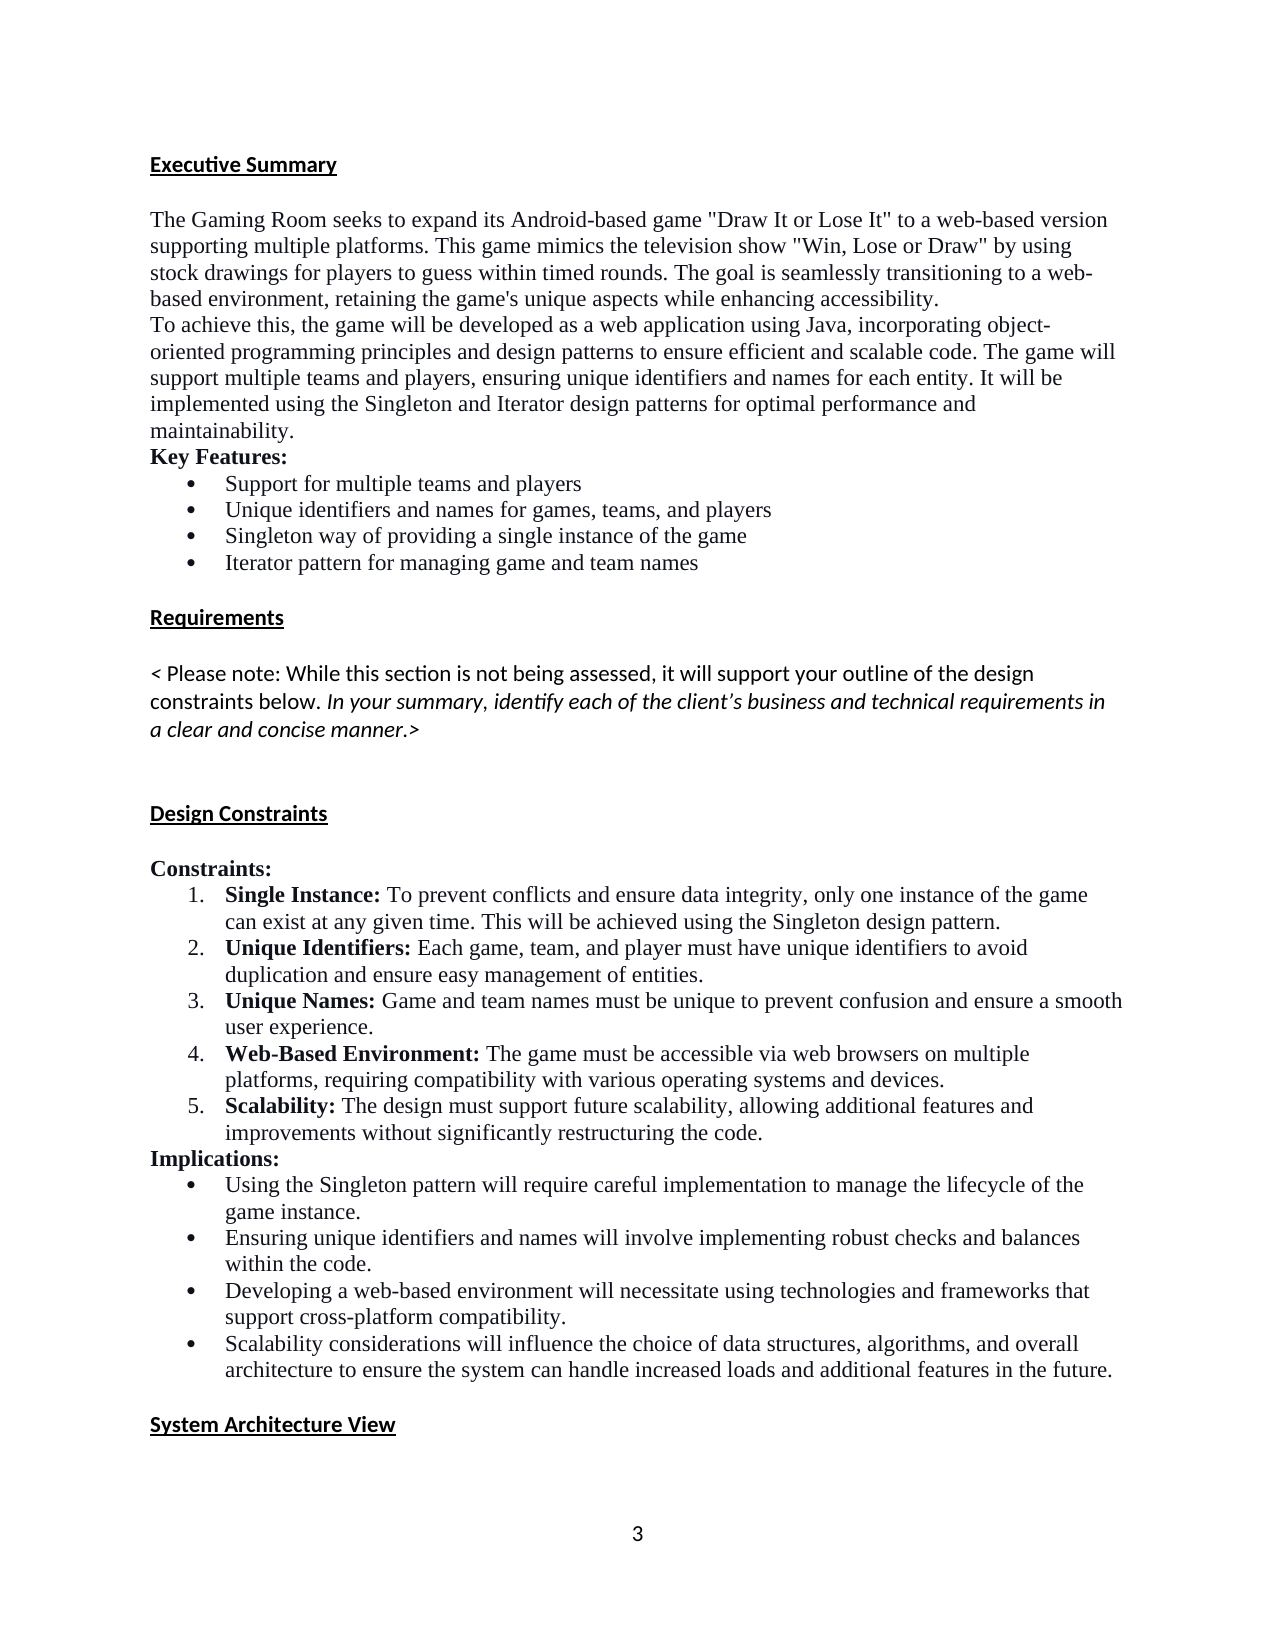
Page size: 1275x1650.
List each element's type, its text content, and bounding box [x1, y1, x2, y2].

list Scalability considerations will influence the choice of data structures, algorithms, and overall architecture to ensure the system can handle increased loads and additional features in the future. [187, 1329, 1125, 1382]
text To achieve this, the game will be developed as a web application using Java, incorporating object-oriented programming principles and design patterns to ensure efficient and scalable code. The game will support multiple teams and players, ensuring unique identifiers and names for each entity. It will be implemented using the Singleton and Iterator design patterns for optimal performance and maintainability. [150, 311, 1125, 443]
list Developing a web-based environment will necessitate using technologies and frameworks that support cross-platform compatibility. [187, 1277, 1125, 1329]
text Constraints: [150, 855, 1125, 882]
subtitle Design Constraints [150, 799, 1125, 827]
list Singleton way of providing a single instance of the game [187, 522, 1125, 549]
list Iterator pattern for managing game and team names [187, 549, 1125, 575]
list Single Instance: To prevent conflicts and ensure data integrity, only one instance of the game can exist at any given time. This will be achieved using the Singleton design pattern. [187, 882, 1125, 934]
list Unique Identifiers: Each game, team, and player must have unique identifiers to avoid duplication and ensure easy management of entities. [187, 934, 1125, 987]
list Unique Names: Game and team names must be unique to prevent confusion and ensure a smooth user experience. [187, 987, 1125, 1040]
text Implications: [150, 1145, 1125, 1171]
list Ensuring unique identifiers and names will involve implementing robust checks and balances within the code. [187, 1224, 1125, 1277]
list Scalability: The design must support future scalability, allowing additional features and improvements without significantly restructuring the code. [187, 1092, 1125, 1145]
subtitle Executive Summary [150, 150, 1125, 178]
list Web-Based Environment: The game must be accessible via web browsers on multiple platforms, requiring compatibility with various operating systems and devices. [187, 1040, 1125, 1092]
subtitle Requirements [150, 603, 1125, 631]
list Support for multiple teams and players [187, 469, 1125, 496]
text < Please note: While this section is not being assessed, it will support your outline of the design constraints below. In your summary, identify each of the client’s business and technical requirements in a clear and concise manner.> [150, 659, 1125, 743]
text The Gaming Room seeks to expand its Android-based game "Draw It or Lose It" to a web-based version supporting multiple platforms. This game mimics the television show "Win, Lose or Draw" by using stock drawings for players to guess within timed rounds. The goal is seamlessly transitioning to a web-based environment, retaining the game's unique aspects while enhancing accessibility. [150, 206, 1125, 311]
text Key Features: [150, 443, 1125, 469]
list Using the Singleton pattern will require careful implementation to manage the lifecycle of the game instance. [187, 1171, 1125, 1224]
list Unique identifiers and names for games, teams, and players [187, 496, 1125, 522]
subtitle System Architecture View [150, 1410, 1125, 1438]
